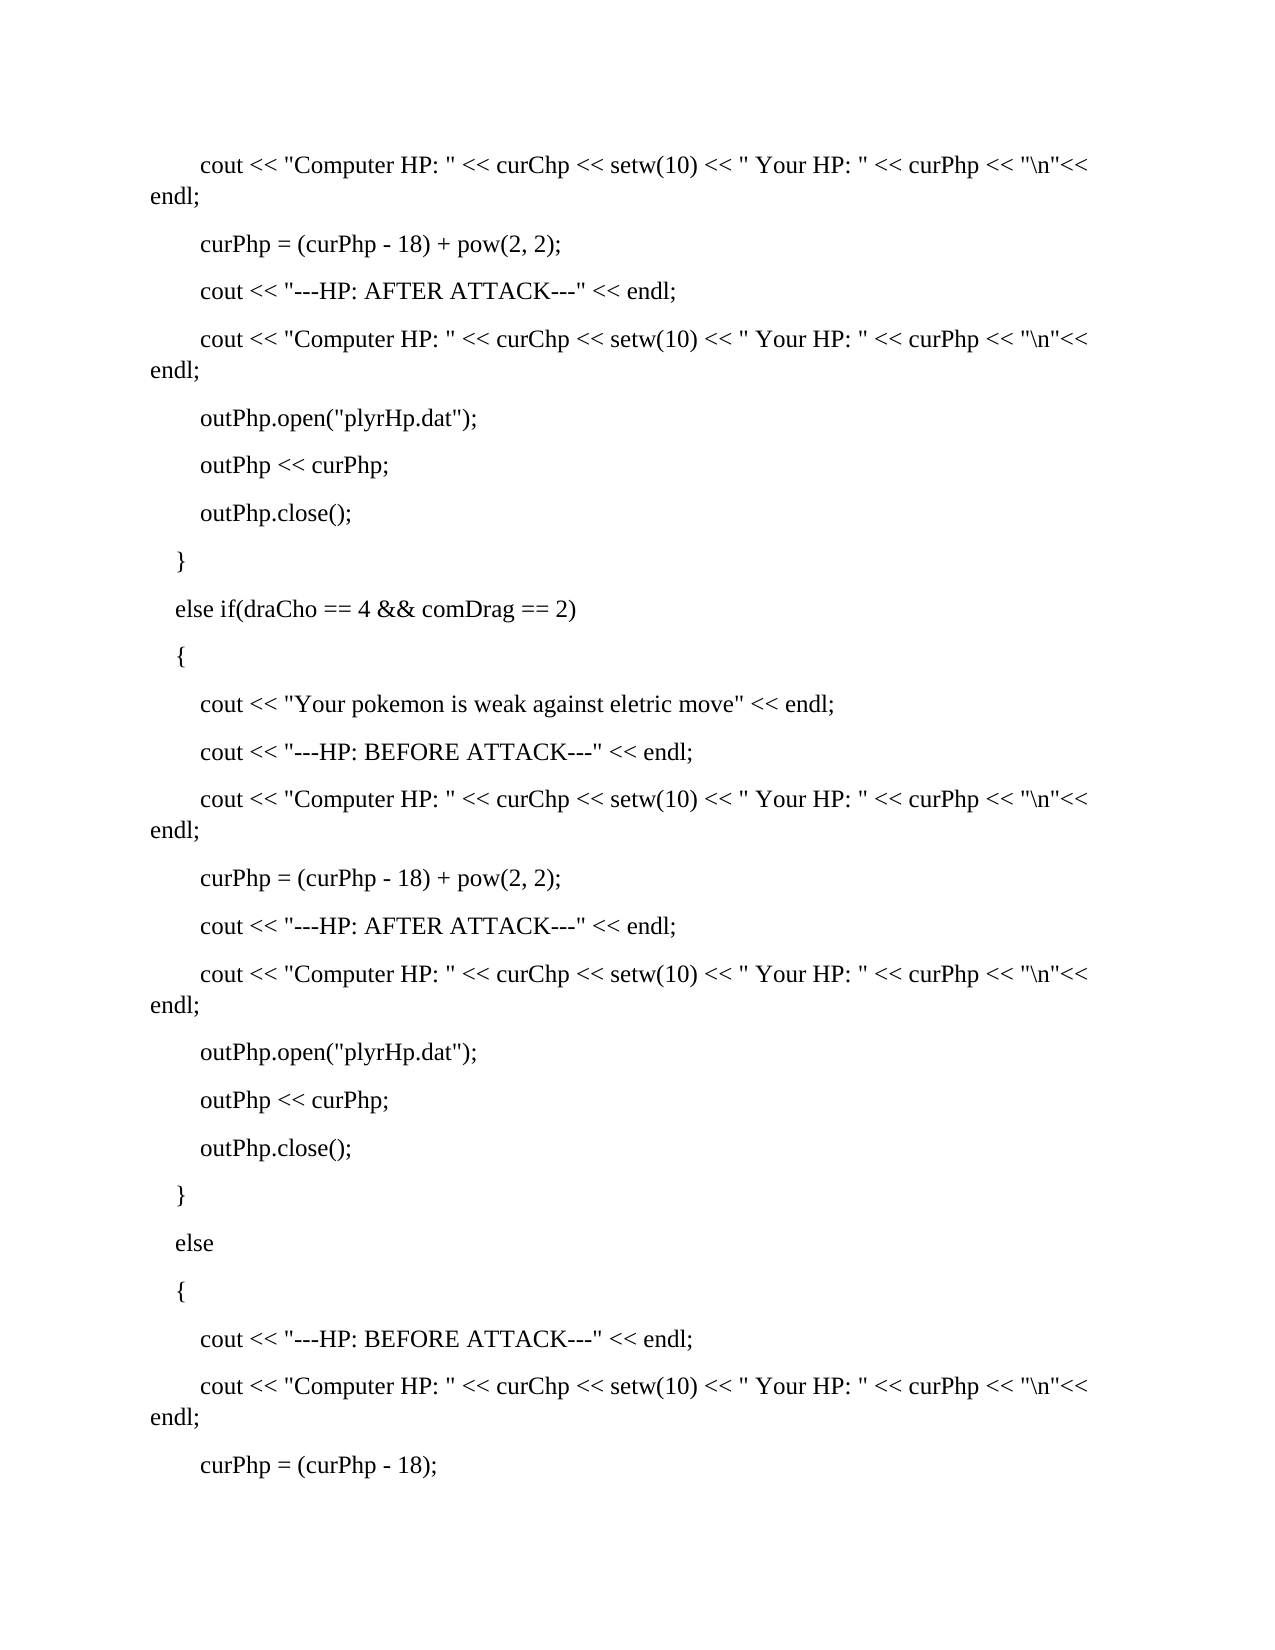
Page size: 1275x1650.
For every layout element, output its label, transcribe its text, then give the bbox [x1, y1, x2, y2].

text cout << "---HP: BEFORE ATTACK---" << endl; [150, 1324, 1125, 1352]
text curPhp = (curPhp - 18) + pow(2, 2); [150, 863, 1125, 892]
text cout << "Computer HP: " << curChp << setw(10) << " Your HP: " << curPhp << "\n"<< endl; [150, 324, 1125, 384]
text } [150, 546, 1125, 575]
text curPhp = (curPhp - 18) + pow(2, 2); [150, 229, 1125, 257]
text outPhp << curPhp; [150, 1085, 1125, 1114]
text { [150, 641, 1125, 670]
text outPhp.open("plyrHp.dat"); [150, 403, 1125, 432]
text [150, 1371, 1125, 1431]
text cout << "---HP: AFTER ATTACK---" << endl; [150, 276, 1125, 305]
text cout << "---HP: BEFORE ATTACK---" << endl; [150, 737, 1125, 766]
text { [150, 1276, 1125, 1305]
text outPhp.close(); [150, 1133, 1125, 1162]
text outPhp << curPhp; [150, 451, 1125, 479]
text cout << "Computer HP: " << curChp << setw(10) << " Your HP: " << curPhp << "\n"<< endl; [150, 150, 1125, 210]
text cout << "Computer HP: " << curChp << setw(10) << " Your HP: " << curPhp << "\n"<< endl; [150, 959, 1125, 1018]
text outPhp.close(); [150, 498, 1125, 527]
text } [150, 1181, 1125, 1209]
text outPhp.open("plyrHp.dat"); [150, 1037, 1125, 1066]
text cout << "Computer HP: " << curChp << setw(10) << " Your HP: " << curPhp << "\n"<< endl; [150, 784, 1125, 844]
text cout << "---HP: AFTER ATTACK---" << endl; [150, 911, 1125, 940]
text cout << "Your pokemon is weak against eletric move" << endl; [150, 689, 1125, 718]
text else [150, 1228, 1125, 1257]
text curPhp = (curPhp - 18); [150, 1450, 1125, 1479]
text else if(draCho == 4 && comDrag == 2) [150, 594, 1125, 622]
